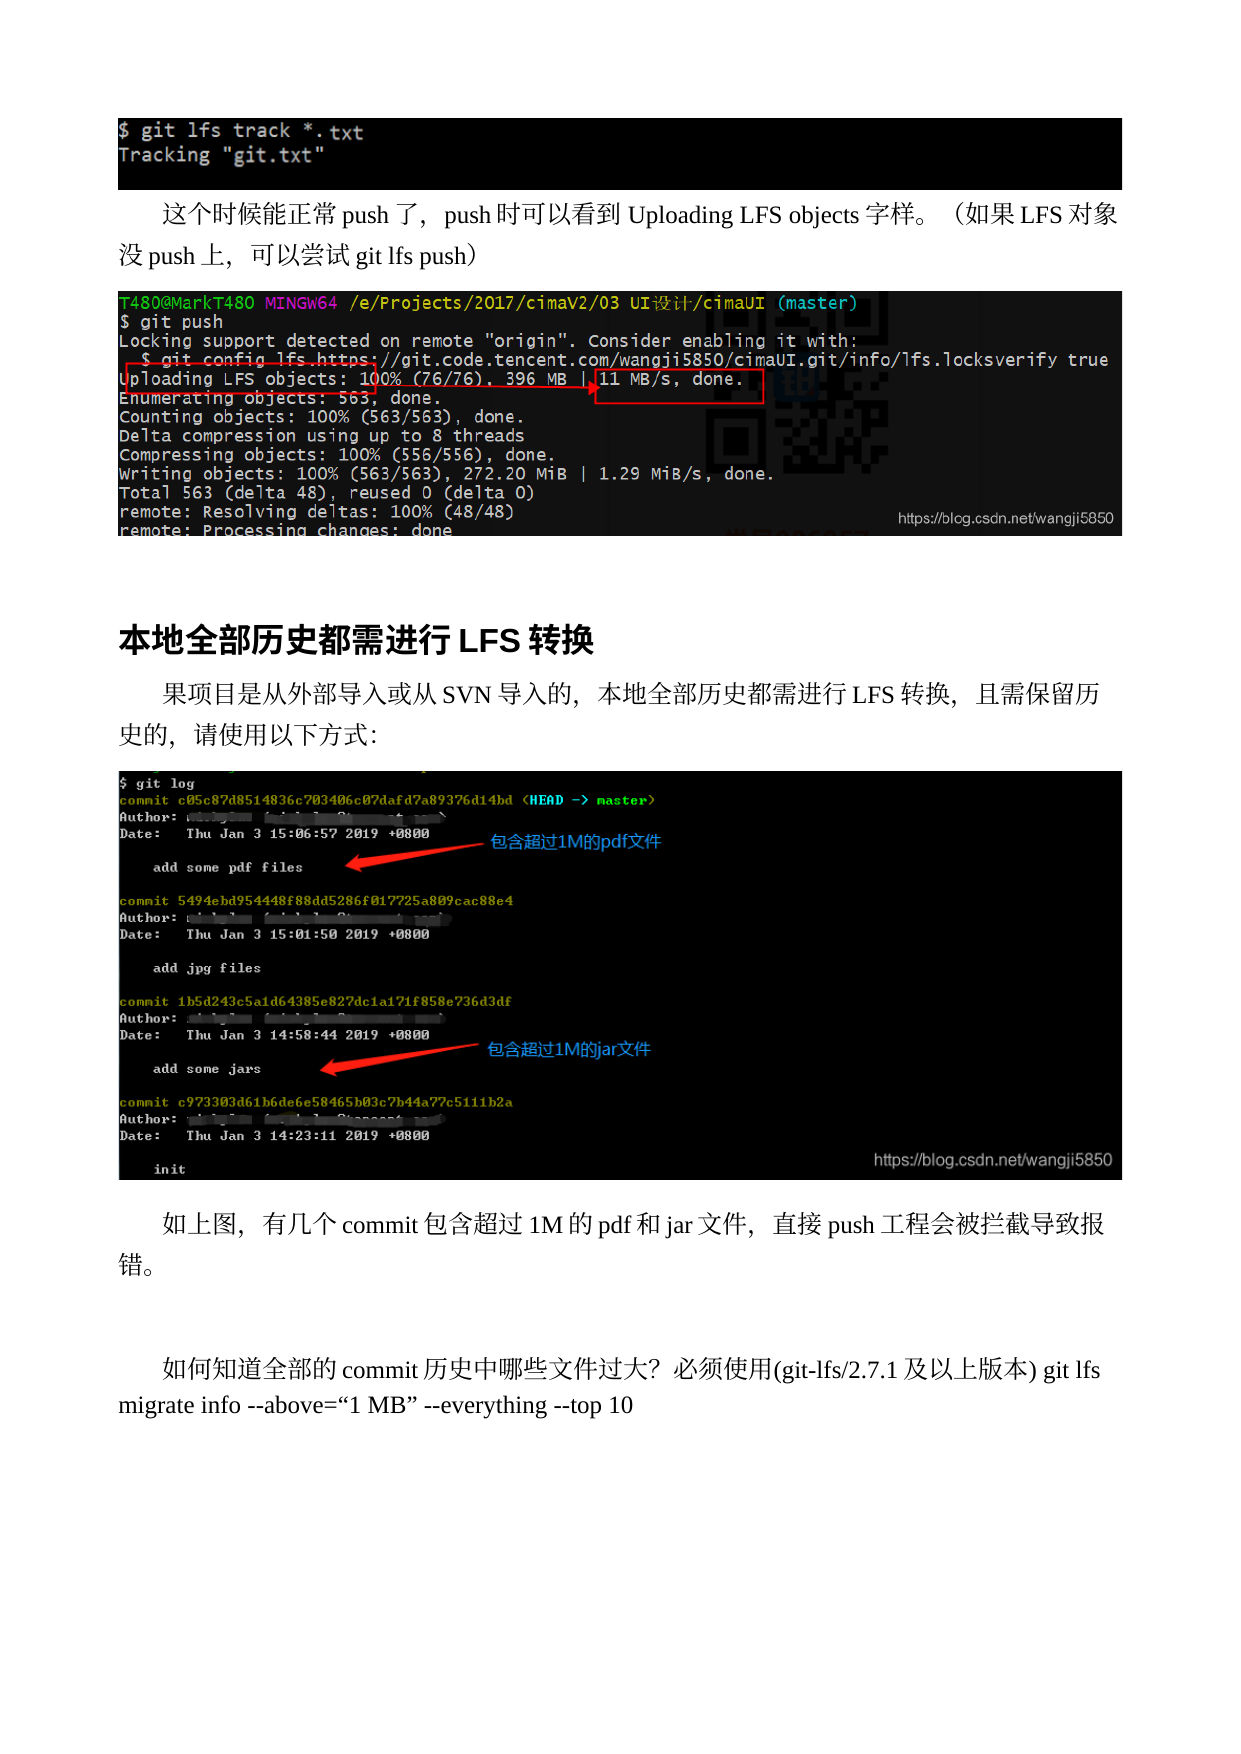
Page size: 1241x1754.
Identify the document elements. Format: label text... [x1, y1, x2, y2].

text 这个时候能正常push了，push时可以看到 Uploading LFS objects字样。（如果LFS对象没push上，可以尝试git lfs push） [118, 190, 1122, 272]
text 如上图，有几个commit包含超过1M的pdf和jar文件，直接push工程会被拦截导致报错。 [118, 1180, 1122, 1282]
text 果项目是从外部导入或从SVN导入的，本地全部历史都需进行LFS转换，且需保留历史的，请使用以下方式： [118, 674, 1122, 752]
picture [118, 771, 1123, 1180]
subtitle 本地全部历史都需进行LFS转换 [118, 614, 1122, 662]
picture [118, 118, 1123, 190]
picture [118, 291, 1123, 536]
text 如何知道全部的commit历史中哪些文件过大？必须使用(git-lfs/2.7.1及以上版本) git lfs migrate info --above=“1 MB” --everything --top 10 [118, 1349, 1122, 1418]
